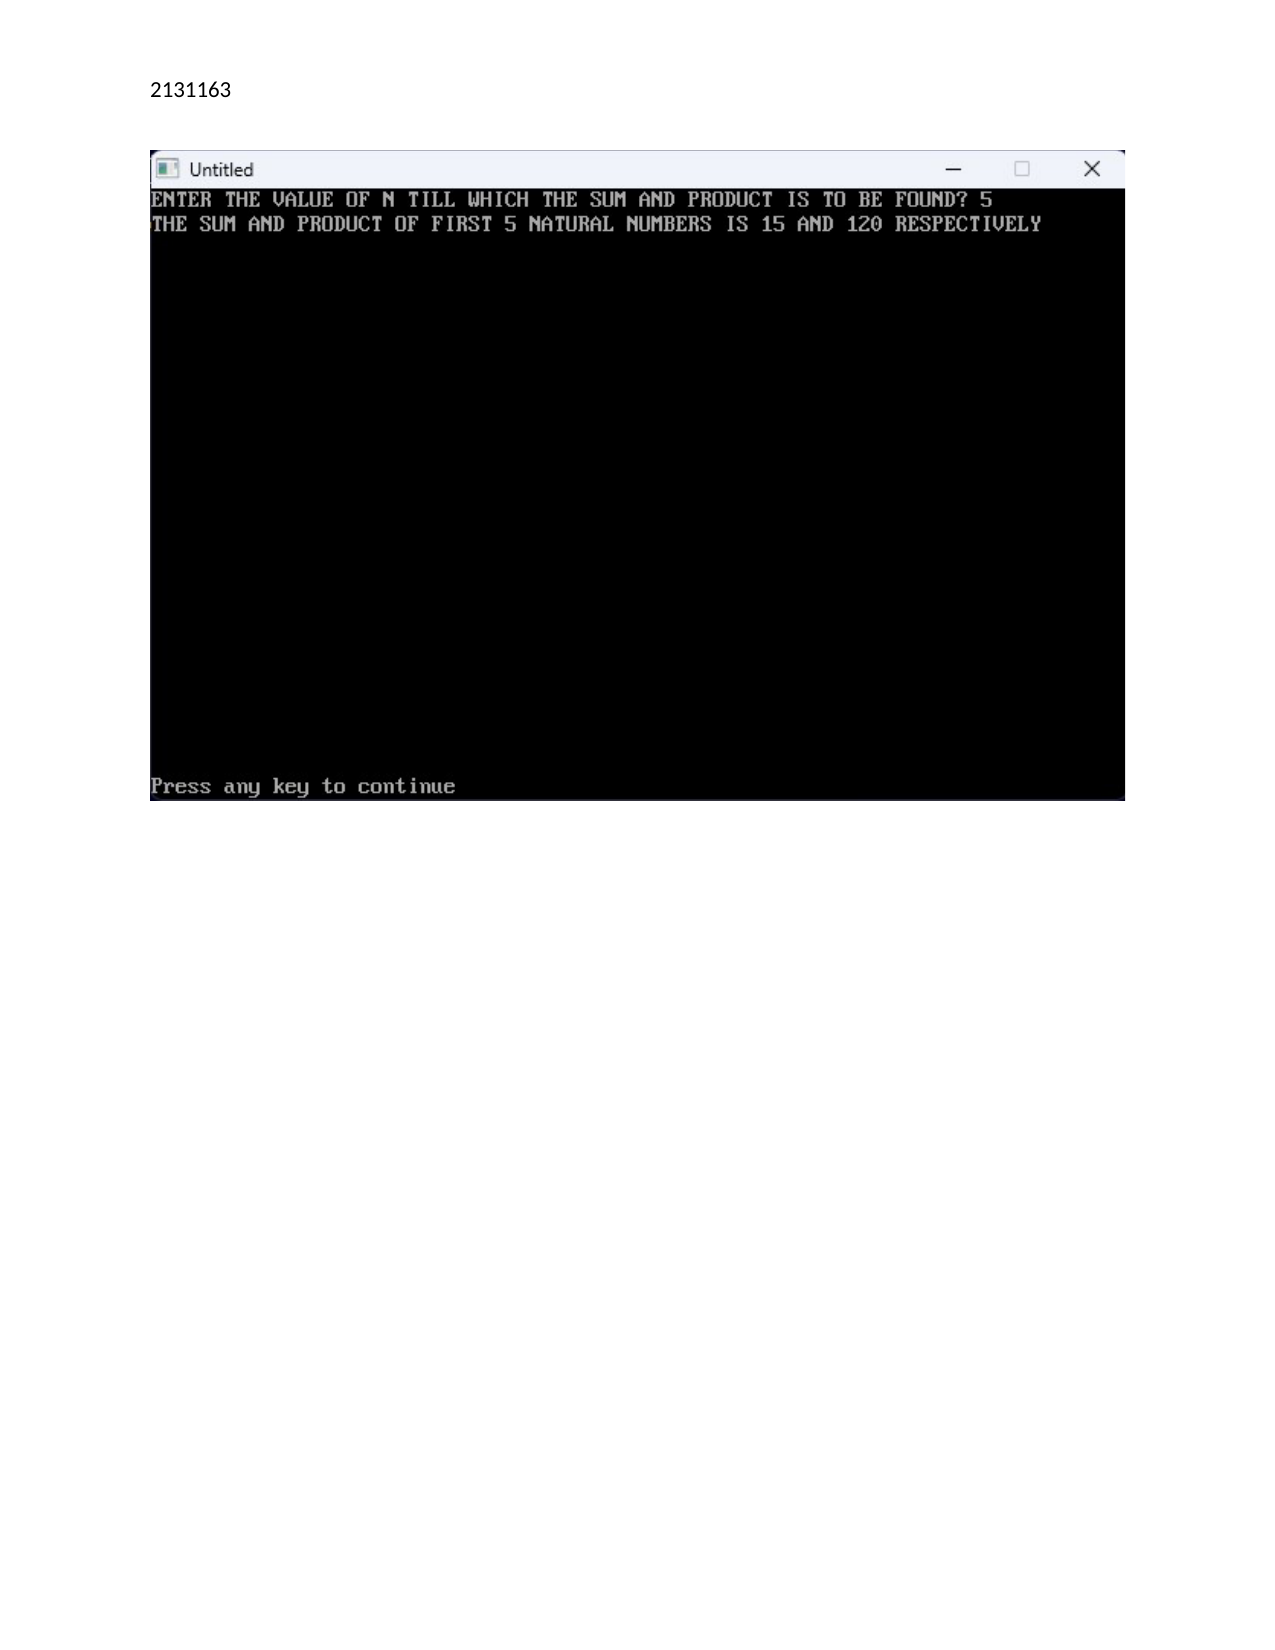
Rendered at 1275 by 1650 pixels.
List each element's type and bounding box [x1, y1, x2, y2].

picture [150, 150, 1125, 801]
